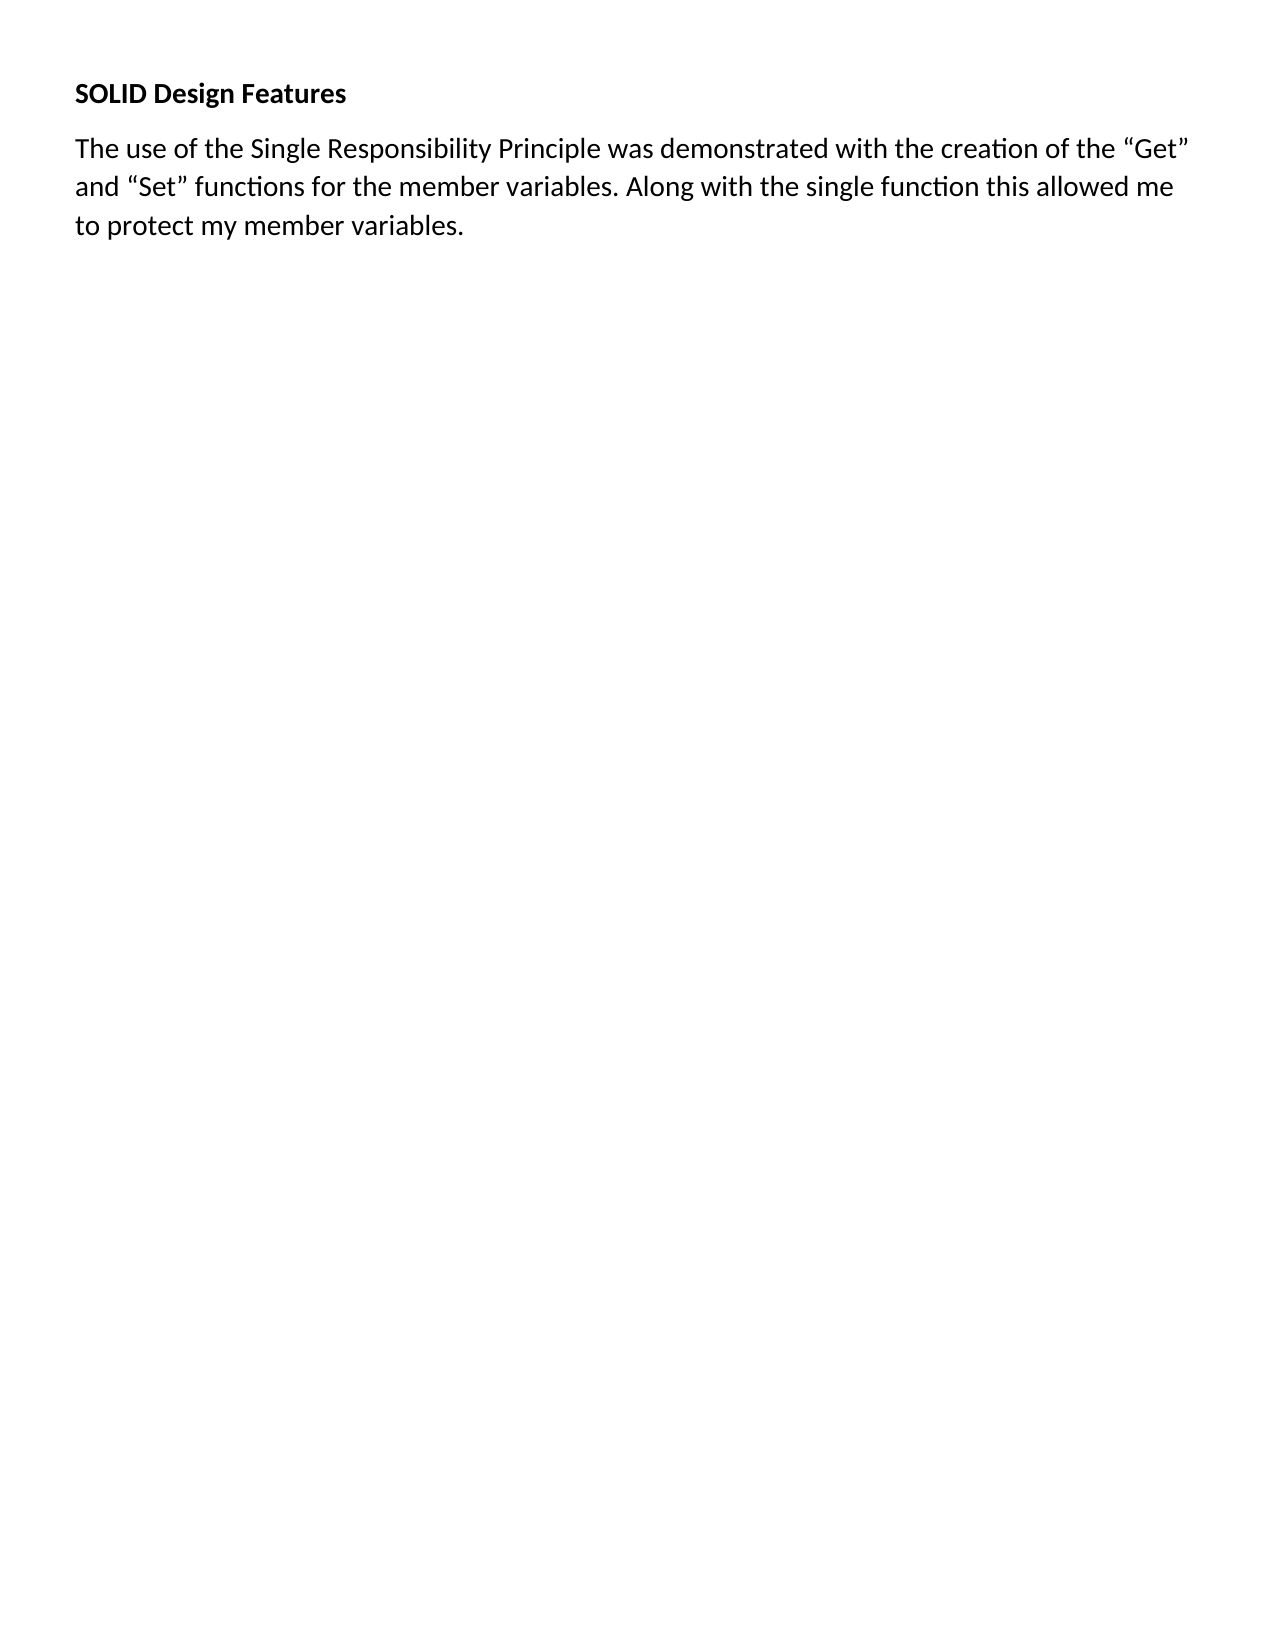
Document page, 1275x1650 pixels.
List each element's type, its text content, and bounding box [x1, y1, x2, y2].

text The use of the Single Responsibility Principle was demonstrated with the creation of the “Get” and “Set” functions for the member variables. Along with the single function this allowed me to protect my member variables. [75, 130, 1200, 243]
text SOLID Design Features [75, 75, 1200, 111]
